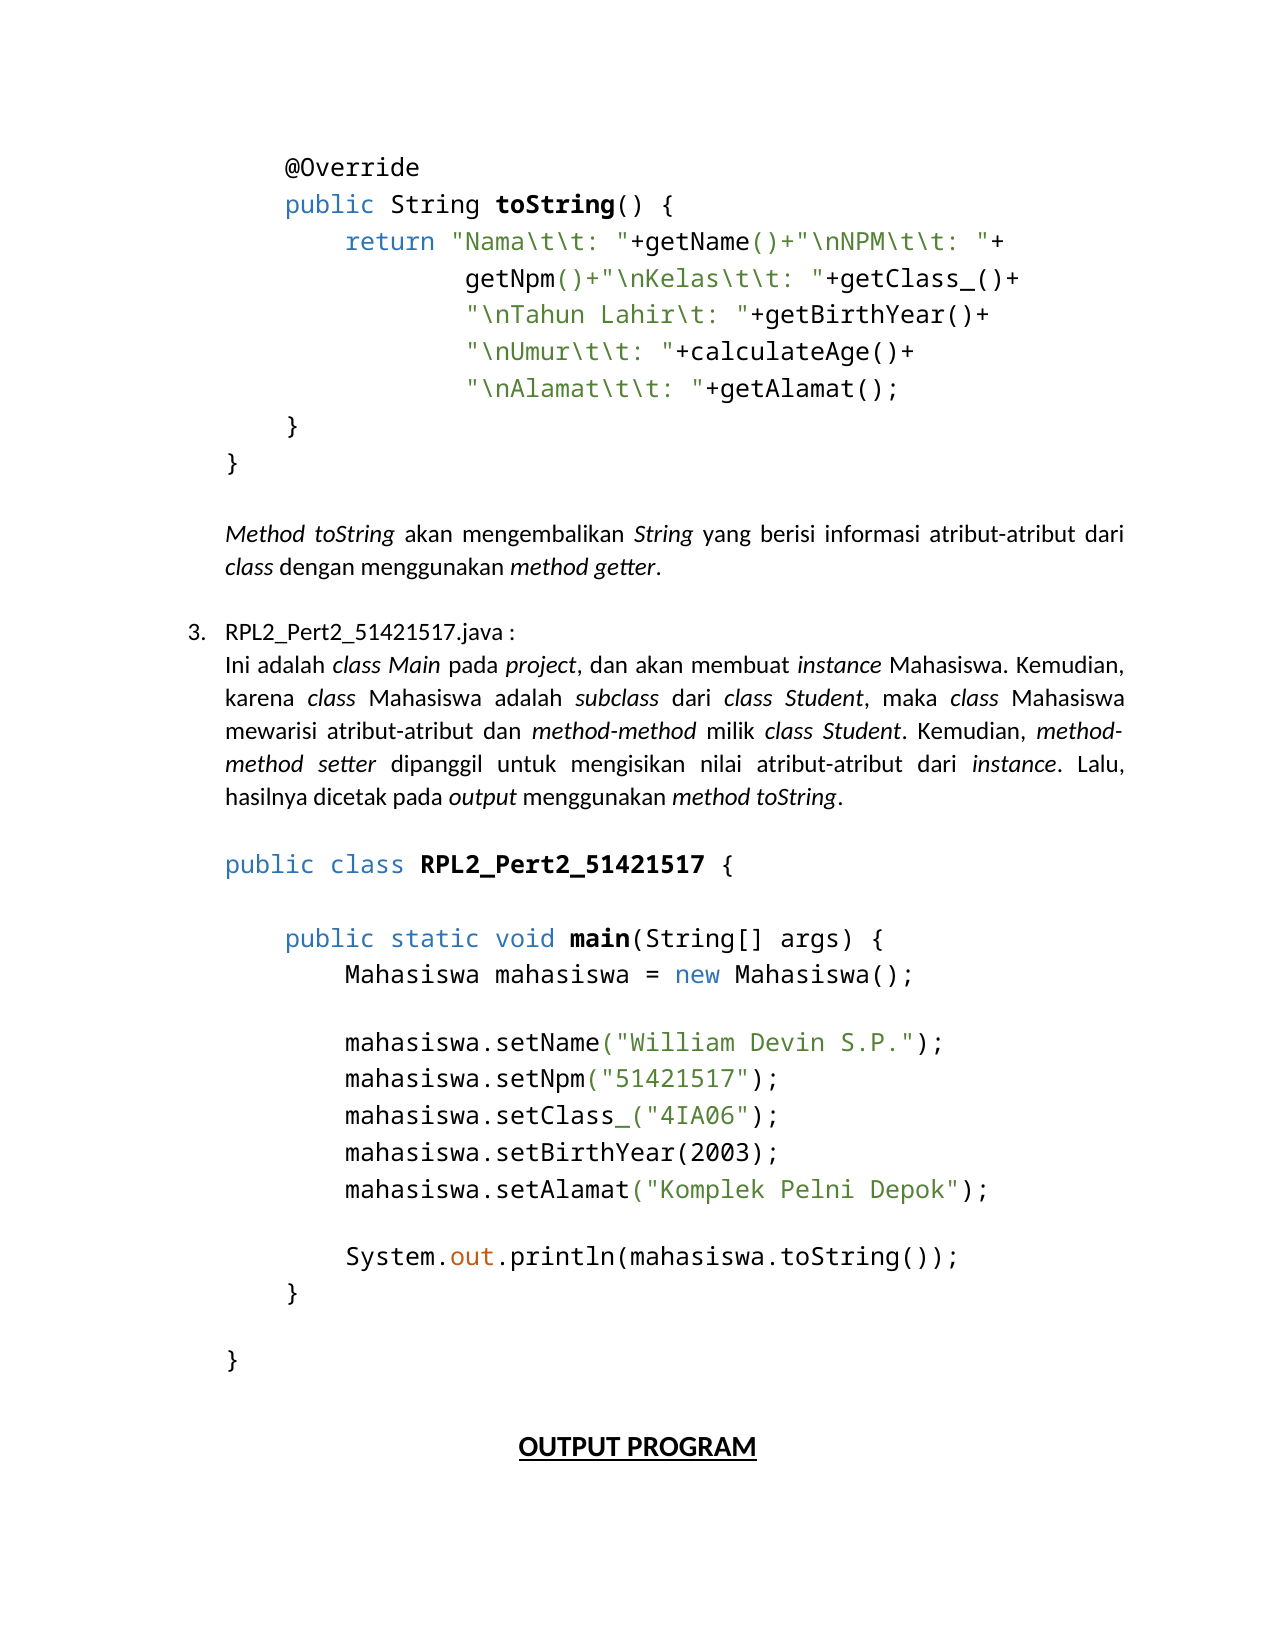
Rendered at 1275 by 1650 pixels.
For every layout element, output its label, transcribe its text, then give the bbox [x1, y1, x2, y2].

list public String toString() { [225, 187, 1125, 221]
list RPL2_Pert2_51421517.java : [187, 616, 1125, 647]
list mahasiswa.setNpm("51421517"); [225, 1061, 1125, 1095]
list return "Nama\t\t: "+getName()+"\nNPM\t\t: "+ [225, 223, 1125, 258]
list mahasiswa.setName("William Devin S.P."); [225, 1024, 1125, 1058]
list } [225, 1342, 1125, 1376]
list System.out.println(mahasiswa.toString()); [225, 1238, 1125, 1272]
list Mahasiswa mahasiswa = new Mahasiswa(); [225, 957, 1125, 991]
list "\nAlamat\t\t: "+getAlamat(); [225, 371, 1125, 405]
list public class RPL2_Pert2_51421517 { [225, 847, 1125, 881]
list "\nUmur\t\t: "+calculateAge()+ [225, 334, 1125, 368]
list } [225, 1275, 1125, 1309]
list "\nTahun Lahir\t: "+getBirthYear()+ [225, 297, 1125, 331]
list mahasiswa.setBirthYear(2003); [225, 1134, 1125, 1168]
list public static void main(String[] args) { [225, 920, 1125, 954]
list mahasiswa.setClass_("4IA06"); [225, 1098, 1125, 1132]
list } [225, 444, 1125, 478]
list getNpm()+"\nKelas\t\t: "+getClass_()+ [225, 260, 1125, 294]
text OUTPUT PROGRAM [150, 1428, 1125, 1464]
list mahasiswa.setAlamat("Komplek Pelni Depok"); [225, 1171, 1125, 1205]
list Ini adalah class Main pada project, dan akan membuat instance Mahasiswa. Kemudian, karena class Mahasiswa adalah subclass dari class Student, maka class Mahasiswa mewarisi atribut-atribut dan method-method milik class Student. Kemudian, method-method setter dipanggil untuk mengisikan nilai atribut-atribut dari instance. Lalu, hasilnya dicetak pada output menggunakan method toString. [225, 649, 1125, 812]
list @Override [225, 150, 1125, 184]
list Method toString akan mengembalikan String yang berisi informasi atribut-atribut dari class dengan menggunakan method getter. [225, 518, 1125, 581]
list } [225, 407, 1125, 441]
